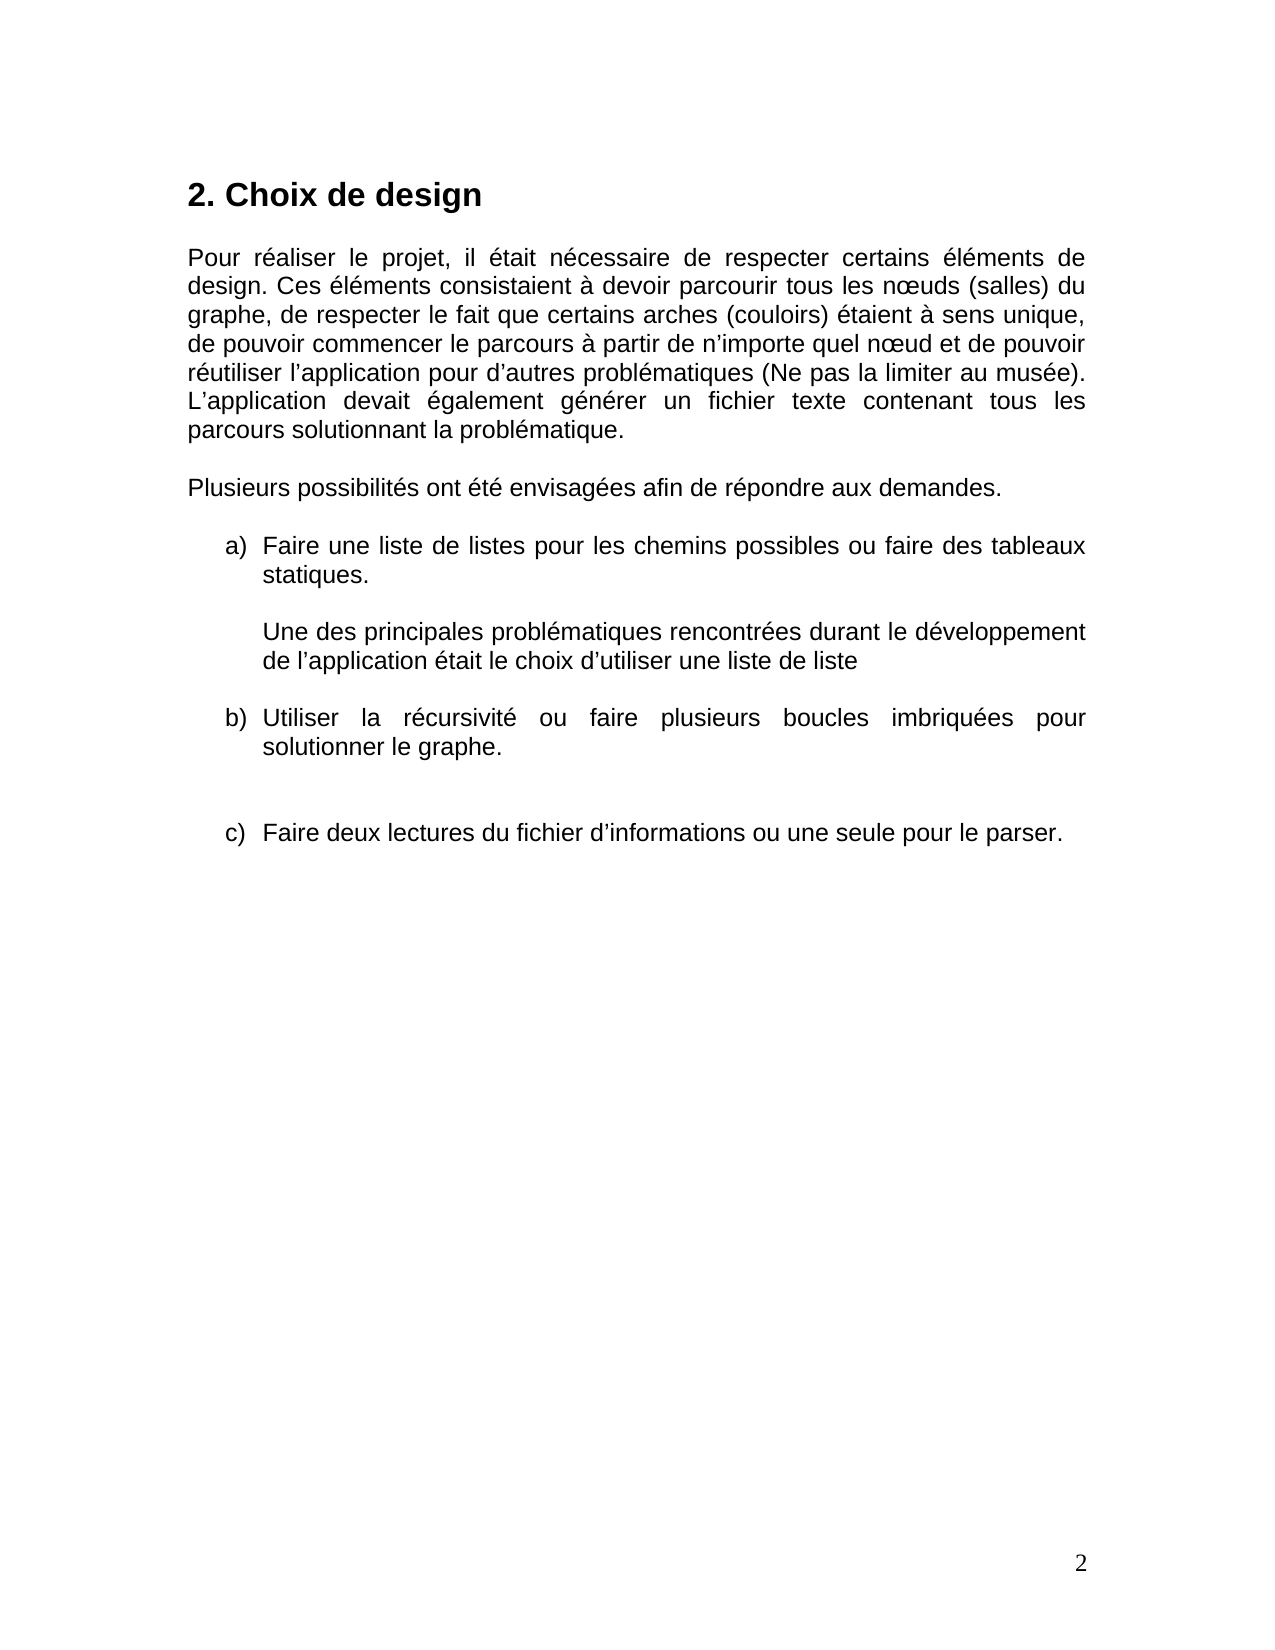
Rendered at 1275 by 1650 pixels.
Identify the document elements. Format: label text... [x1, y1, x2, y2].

list Faire une liste de listes pour les chemins possibles ou faire des tableaux statiques. [225, 531, 1087, 588]
subtitle Choix de design [187, 175, 1087, 213]
list Une des principales problématiques rencontrées durant le développement de l’application était le choix d’utiliser une liste de liste [262, 617, 1087, 675]
list Utiliser la récursivité ou faire plusieurs boucles imbriquées pour solutionner le graphe. [225, 703, 1087, 761]
text Pour réaliser le projet, il était nécessaire de respecter certains éléments de design. Ces éléments consistaient à devoir parcourir tous les nœuds (salles) du graphe, de respecter le fait que certains arches (couloirs) étaient à sens unique, de pouvoir commencer le parcours à partir de n’importe quel nœud et de pouvoir réutiliser l’application pour d’autres problématiques (Ne pas la limiter au musée). L’application devait également générer un fichier texte contenant tous les parcours solutionnant la problématique. [187, 243, 1087, 444]
list Faire deux lectures du fichier d’informations ou une seule pour le parser. [225, 818, 1087, 847]
text Plusieurs possibilités ont été envisagées afin de répondre aux demandes. [187, 473, 1087, 502]
